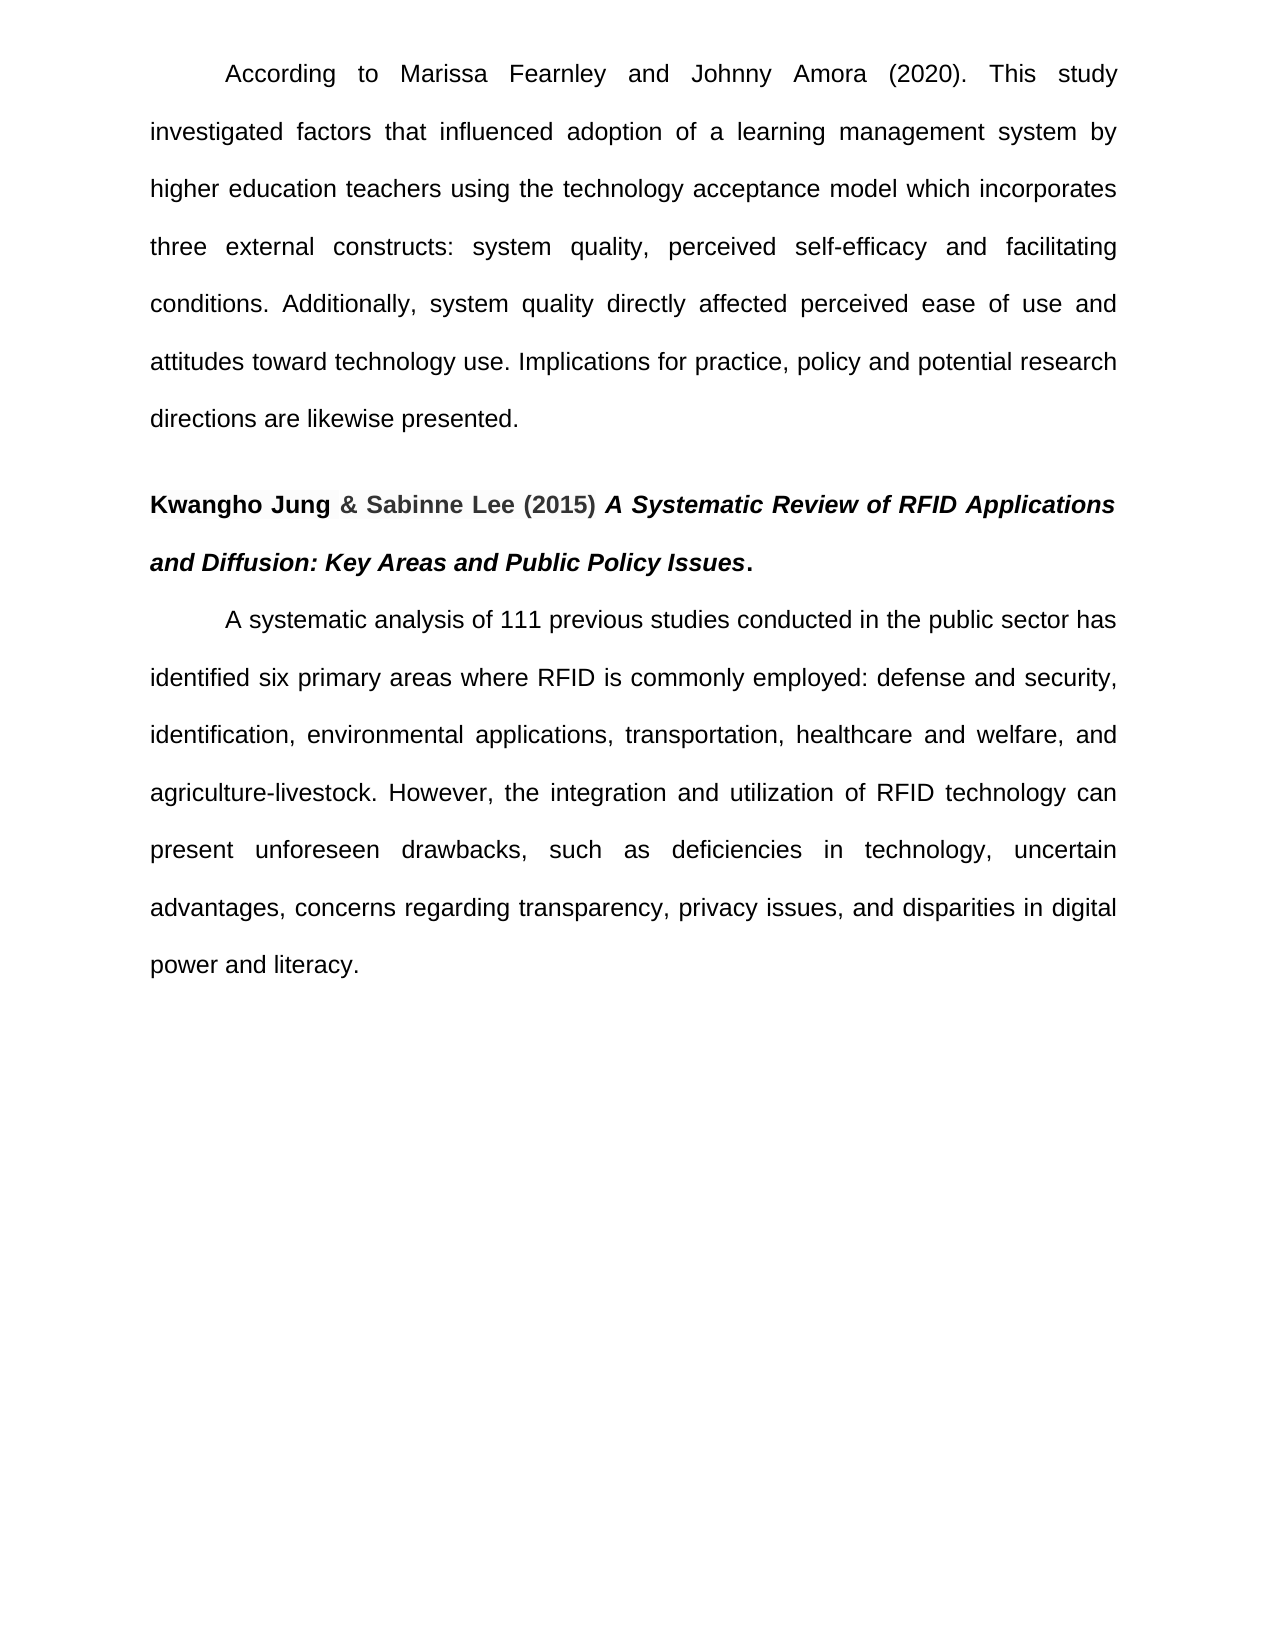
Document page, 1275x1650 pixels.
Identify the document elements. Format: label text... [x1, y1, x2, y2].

text Kwangho Jung & Sabinne Lee (2015) A Systematic Review of RFID Applications and Diffusion: Key Areas and Public Policy Issues. [150, 490, 1119, 577]
text A systematic analysis of 111 previous studies conducted in the public sector has identified six primary areas where RFID is commonly employed: defense and security, identification, environmental applications, transportation, healthcare and welfare, and agriculture-livestock. However, the integration and utilization of RFID technology can present unforeseen drawbacks, such as deficiencies in technology, uncertain advantages, concerns regarding transparency, privacy issues, and disparities in digital power and literacy. [150, 605, 1119, 979]
